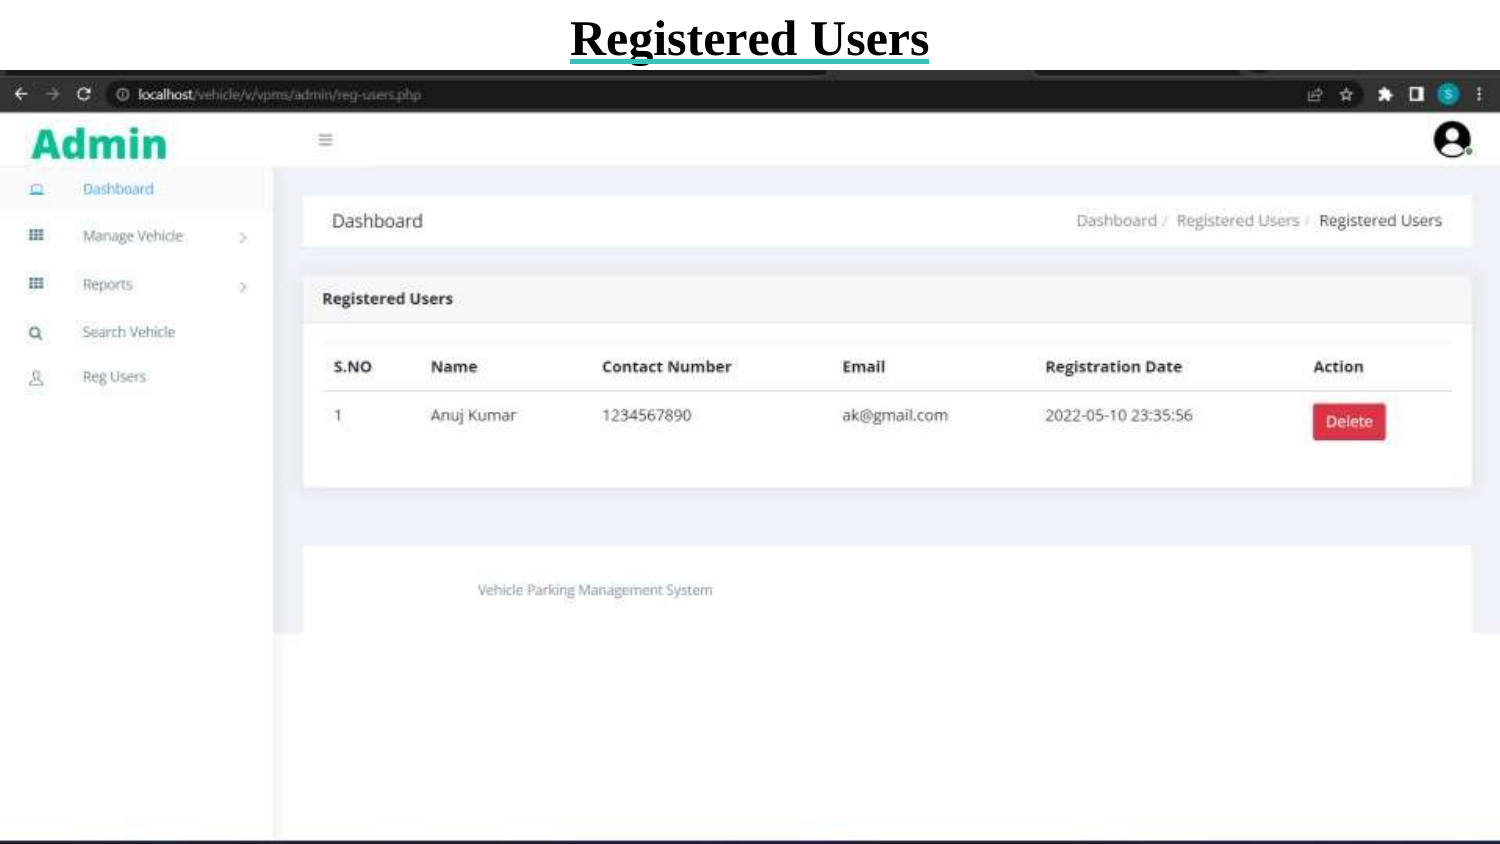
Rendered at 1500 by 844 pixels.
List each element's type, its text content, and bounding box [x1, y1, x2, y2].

text Registered Users [236, 8, 1263, 68]
picture [0, 70, 1500, 844]
